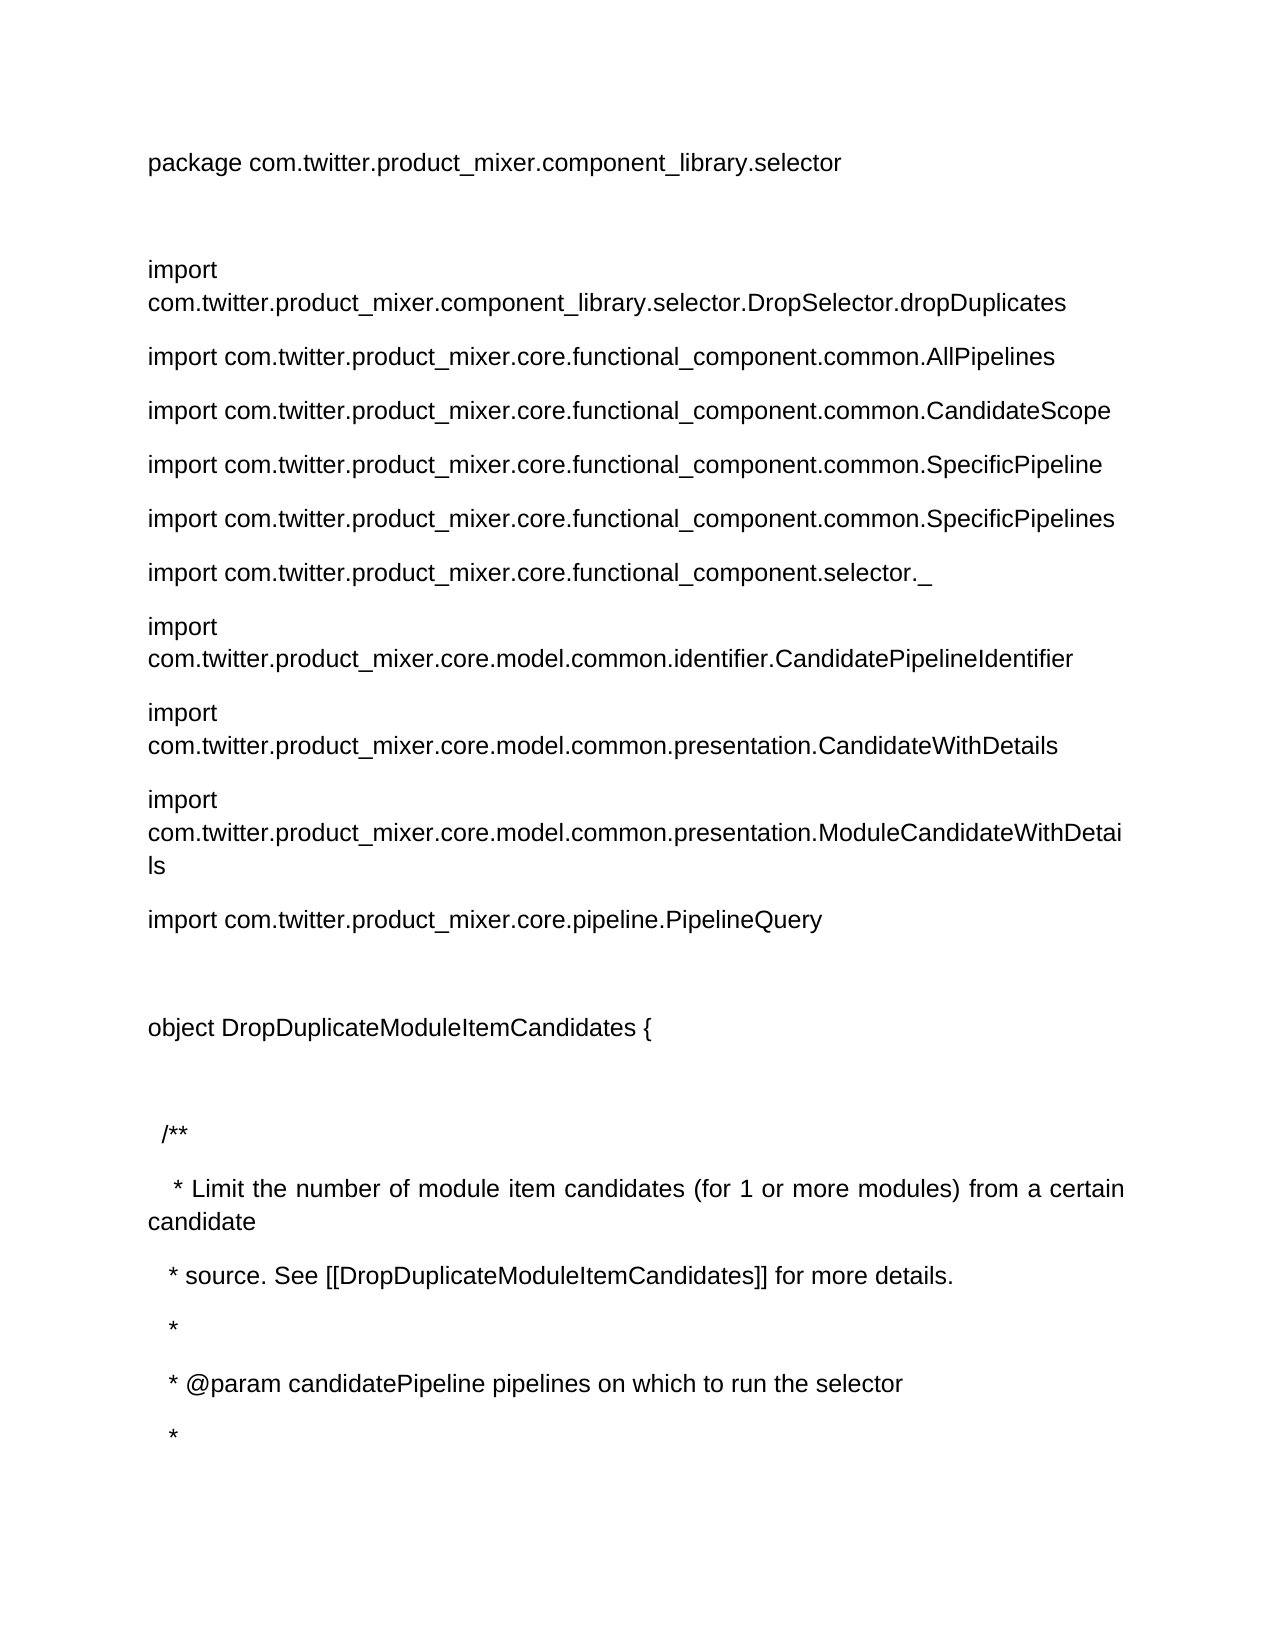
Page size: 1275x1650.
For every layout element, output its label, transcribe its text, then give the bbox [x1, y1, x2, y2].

text import com.twitter.product_mixer.core.functional_component.selector._ [148, 558, 1127, 586]
text import com.twitter.product_mixer.core.pipeline.PipelineQuery [148, 905, 1127, 934]
text * source. See [[DropDuplicateModuleItemCandidates]] for more details. [148, 1261, 1127, 1290]
text import com.twitter.product_mixer.core.functional_component.common.AllPipelines [148, 342, 1127, 371]
text import com.twitter.product_mixer.core.model.common.presentation.CandidateWithDetails [148, 698, 1127, 760]
text * @param candidatePipeline pipelines on which to run the selector [148, 1369, 1127, 1398]
text import com.twitter.product_mixer.core.model.common.presentation.ModuleCandidateWithDetails [148, 785, 1127, 880]
text object DropDuplicateModuleItemCandidates { [148, 1013, 1127, 1042]
text * Limit the number of module item candidates (for 1 or more modules) from a certain candidate [148, 1174, 1127, 1236]
text * [148, 1423, 1127, 1452]
text import com.twitter.product_mixer.core.functional_component.common.SpecificPipeline [148, 450, 1127, 479]
text import com.twitter.product_mixer.core.functional_component.common.CandidateScope [148, 396, 1127, 425]
text package com.twitter.product_mixer.component_library.selector [148, 148, 1127, 176]
text /** [148, 1121, 1127, 1149]
text import com.twitter.product_mixer.component_library.selector.DropSelector.dropDuplicates [148, 255, 1127, 317]
text * [148, 1315, 1127, 1344]
text import com.twitter.product_mixer.core.model.common.identifier.CandidatePipelineIdentifier [148, 611, 1127, 673]
text import com.twitter.product_mixer.core.functional_component.common.SpecificPipelines [148, 504, 1127, 532]
